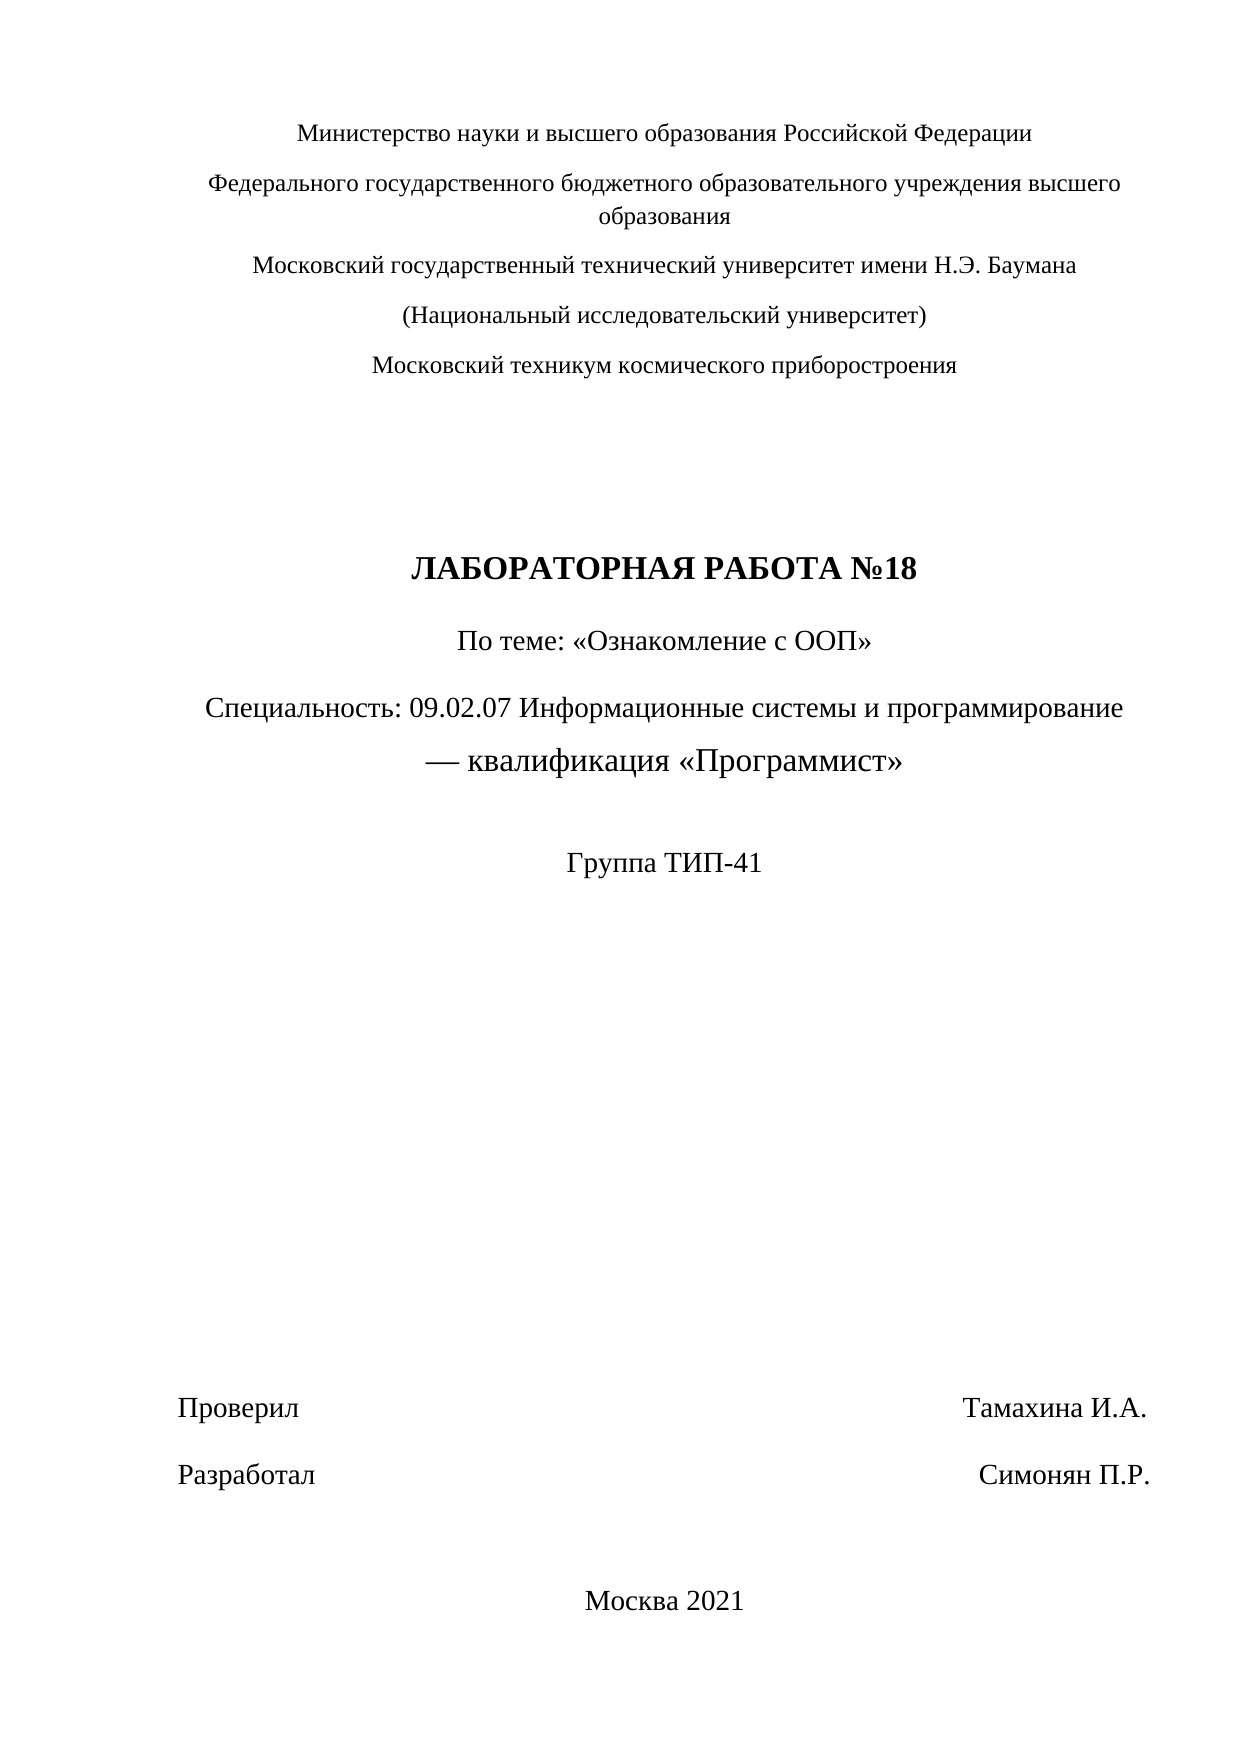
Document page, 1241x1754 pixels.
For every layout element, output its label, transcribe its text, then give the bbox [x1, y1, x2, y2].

text (Национальный исследовательский университет) [177, 300, 1152, 329]
text Московский государственный технический университет имени Н.Э. Баумана [177, 251, 1152, 279]
text Московский техникум космического приборостроения [177, 350, 1152, 379]
text Федерального государственного бюджетного образовательного учреждения высшего образования [177, 168, 1152, 229]
text — квалификация «Программист» [177, 740, 1152, 778]
text Разработал Симонян П.Р. [177, 1457, 1152, 1491]
text ЛАБОРАТОРНАЯ РАБОТА №18 [177, 548, 1152, 587]
text Москва 2021 [177, 1583, 1152, 1617]
text Специальность: 09.02.07 Информационные системы и программирование [177, 690, 1152, 723]
text Министерство науки и высшего образования Российской Федерации [177, 118, 1152, 147]
text Группа ТИП-41 [177, 845, 1152, 879]
text По теме: «Ознакомление с ООП» [177, 623, 1152, 656]
text Проверил Тамахина И.А. [177, 1390, 1152, 1424]
